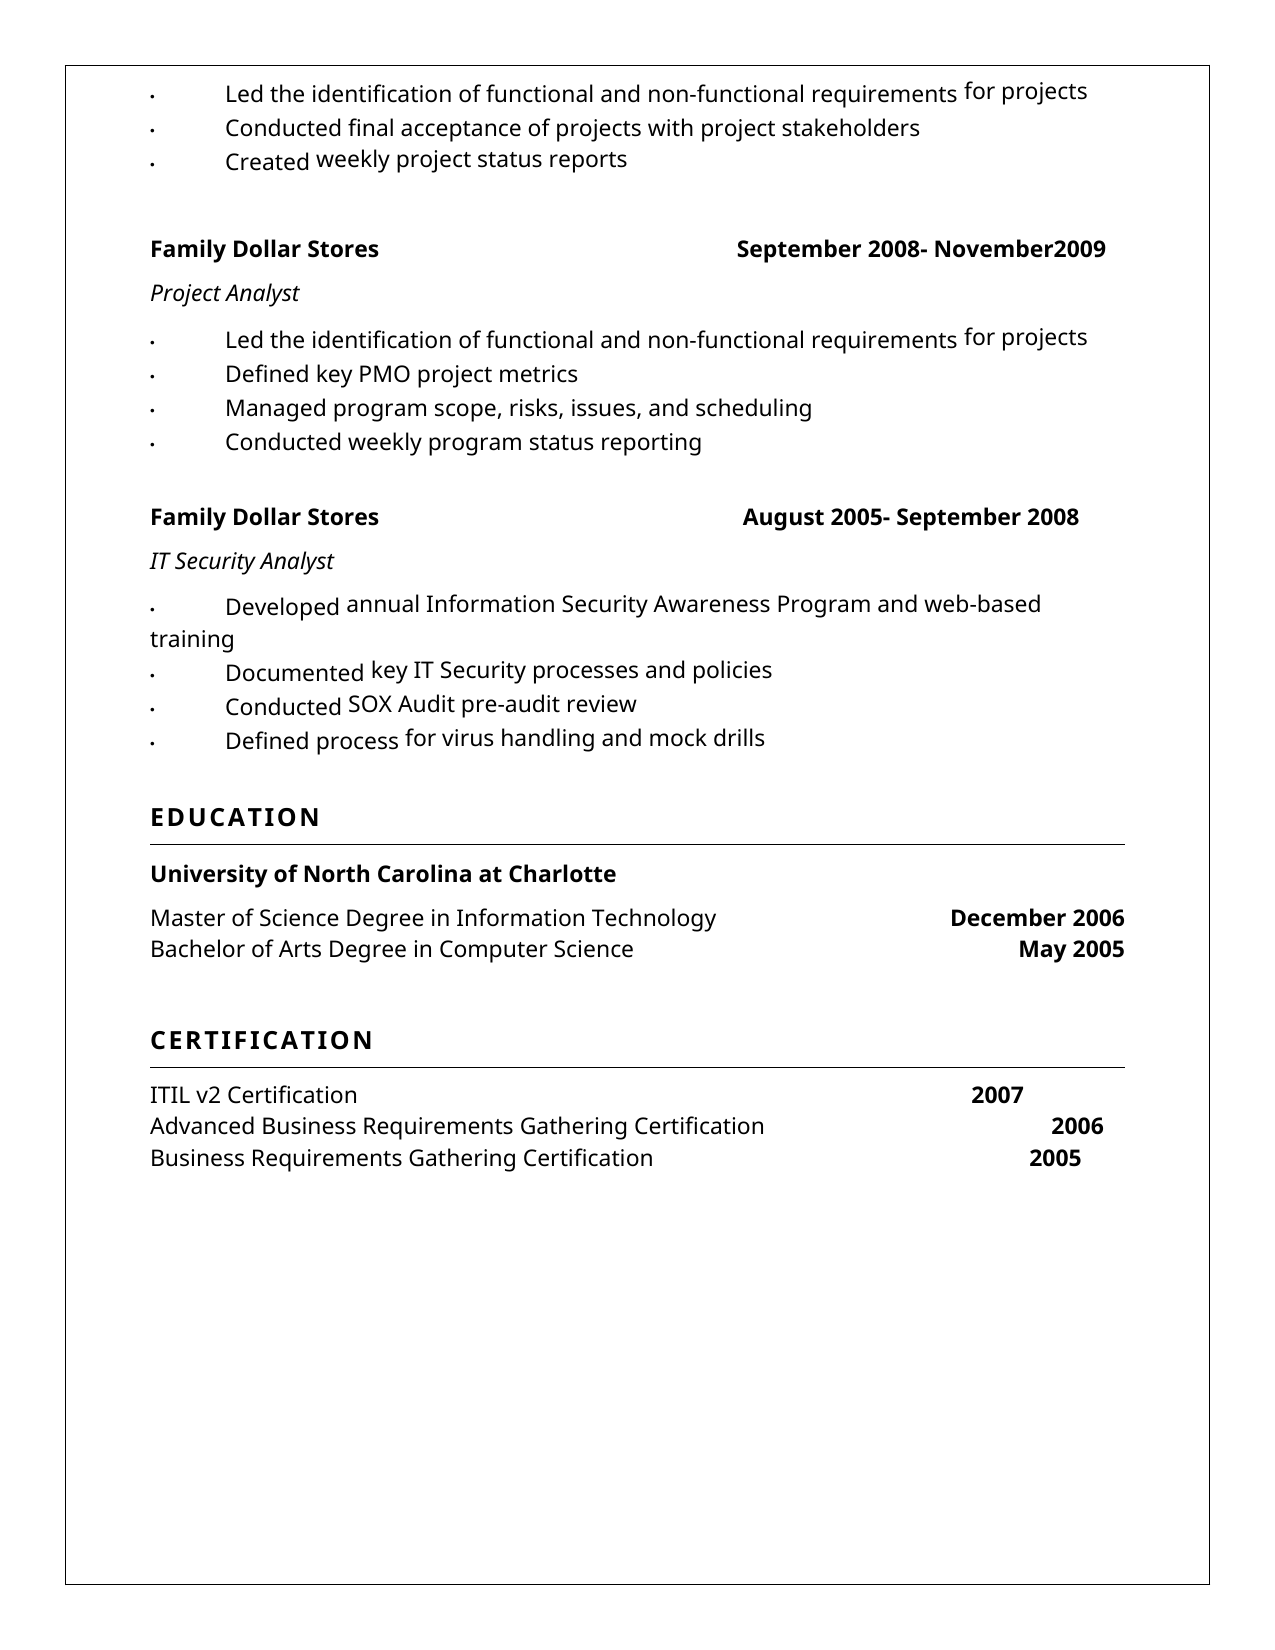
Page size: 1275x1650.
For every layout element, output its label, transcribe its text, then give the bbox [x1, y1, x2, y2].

subtitle cERTIFICATION [150, 1023, 1125, 1067]
text Family Dollar Stores August 2005- September 2008 [150, 501, 1125, 532]
list Created weekly project status reports [150, 143, 1098, 177]
text University of North Carolina at Charlotte [150, 858, 1125, 889]
subtitle EducatioN [150, 800, 1125, 844]
text Bachelor of Arts Degree in Computer Science May 2005 [150, 933, 1125, 964]
text Family Dollar Stores September 2008- November2009 [150, 233, 1144, 265]
list Defined key PMO project metrics [150, 355, 1098, 389]
list Conducted SOX Audit pre-audit review [150, 688, 1098, 722]
list Conducted weekly program status reporting [150, 423, 1098, 457]
list Led the identification of functional and non-functional requirements for projects [150, 321, 1098, 355]
text Project Analyst [150, 277, 1125, 308]
list Led the identification of functional and non-functional requirements for projects [150, 75, 1098, 109]
list Developed annual Information Security Awareness Program and web-based training [150, 588, 1098, 654]
text Business Requirements Gathering Certification 2005 [150, 1141, 1125, 1173]
text Advanced Business Requirements Gathering Certification 2006 [150, 1110, 1125, 1141]
text ITIL v2 Certification 2007 [150, 1079, 1125, 1110]
list Managed program scope, risks, issues, and scheduling [150, 389, 1098, 423]
list Defined process for virus handling and mock drills [150, 722, 1098, 756]
list Documented key IT Security processes and policies [150, 654, 1098, 688]
text Master of Science Degree in Information Technology December 2006 [150, 901, 1125, 933]
text IT Security Analyst [150, 545, 1125, 576]
list Conducted final acceptance of projects with project stakeholders [150, 109, 1098, 143]
